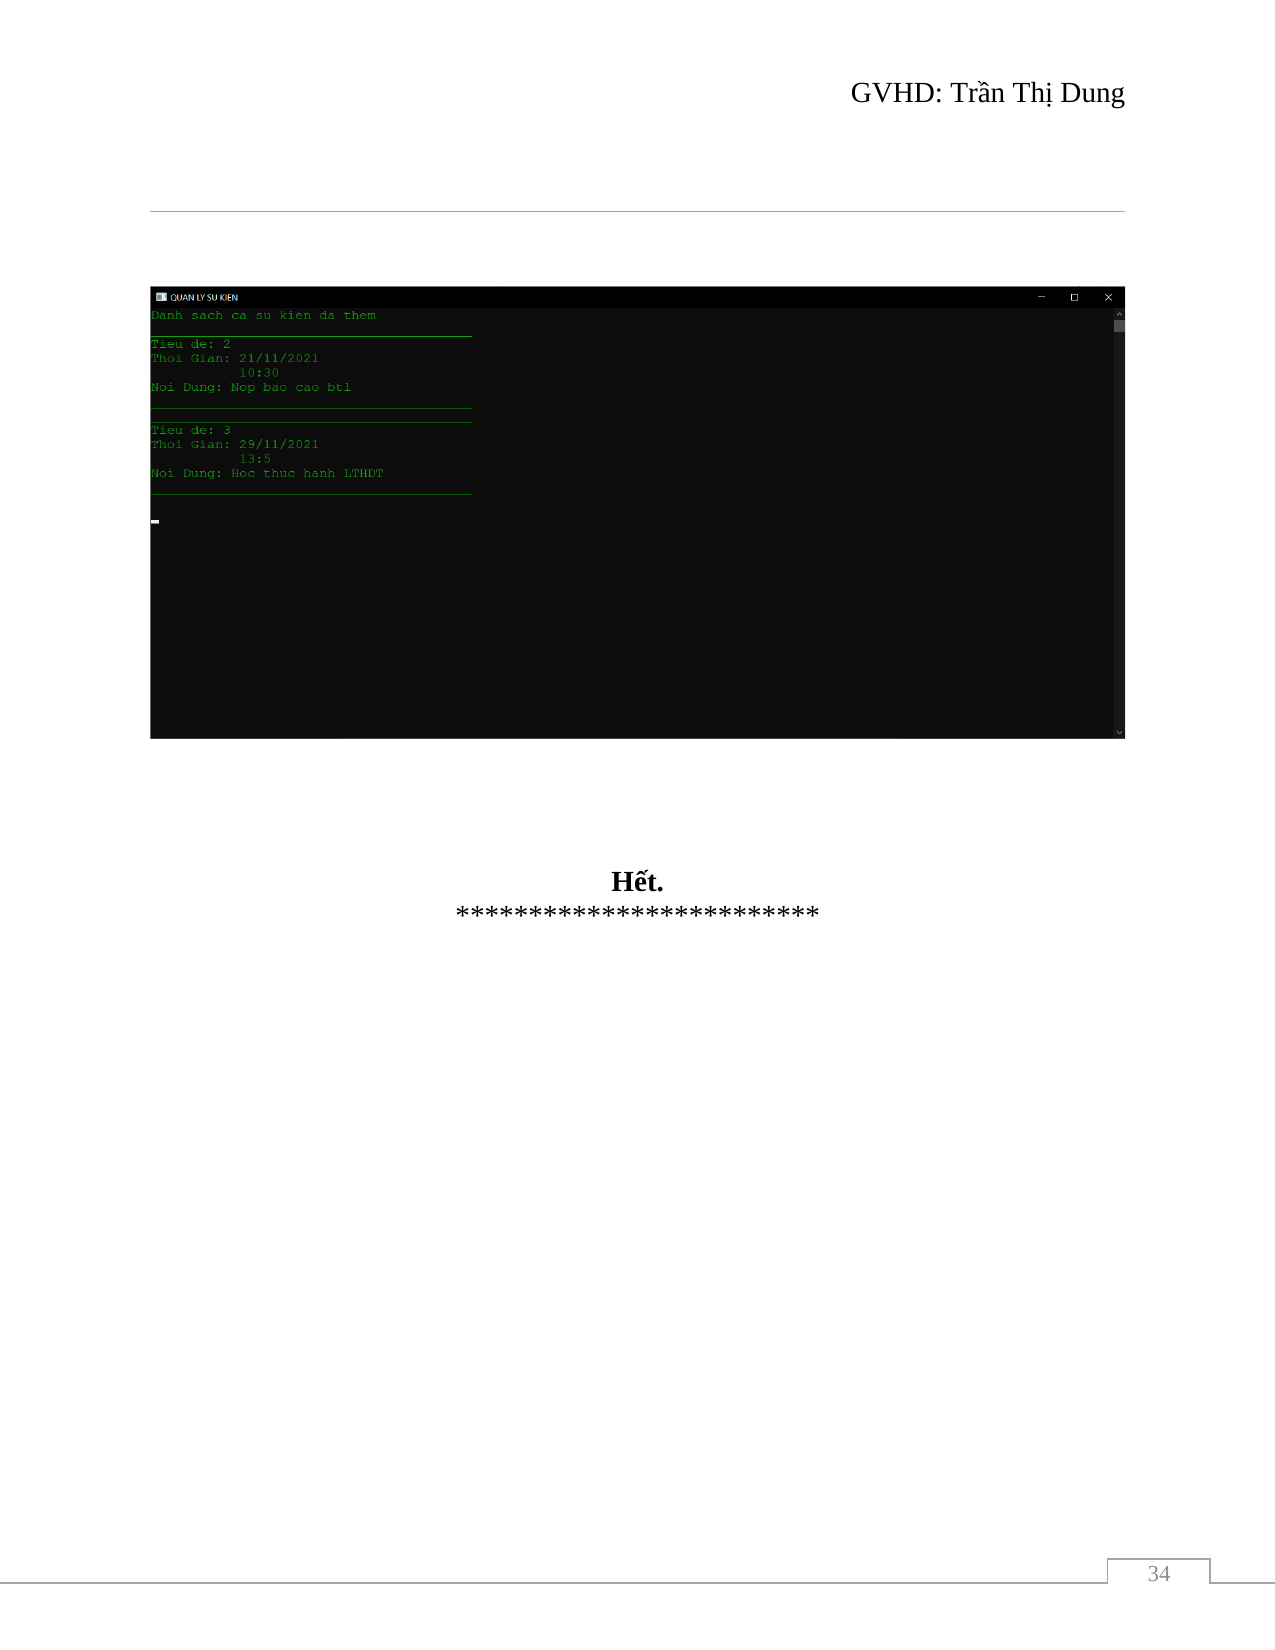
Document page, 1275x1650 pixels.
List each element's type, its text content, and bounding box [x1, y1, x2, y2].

text ************************* [150, 898, 1125, 931]
picture [150, 286, 1125, 739]
text Hết. [150, 864, 1125, 898]
